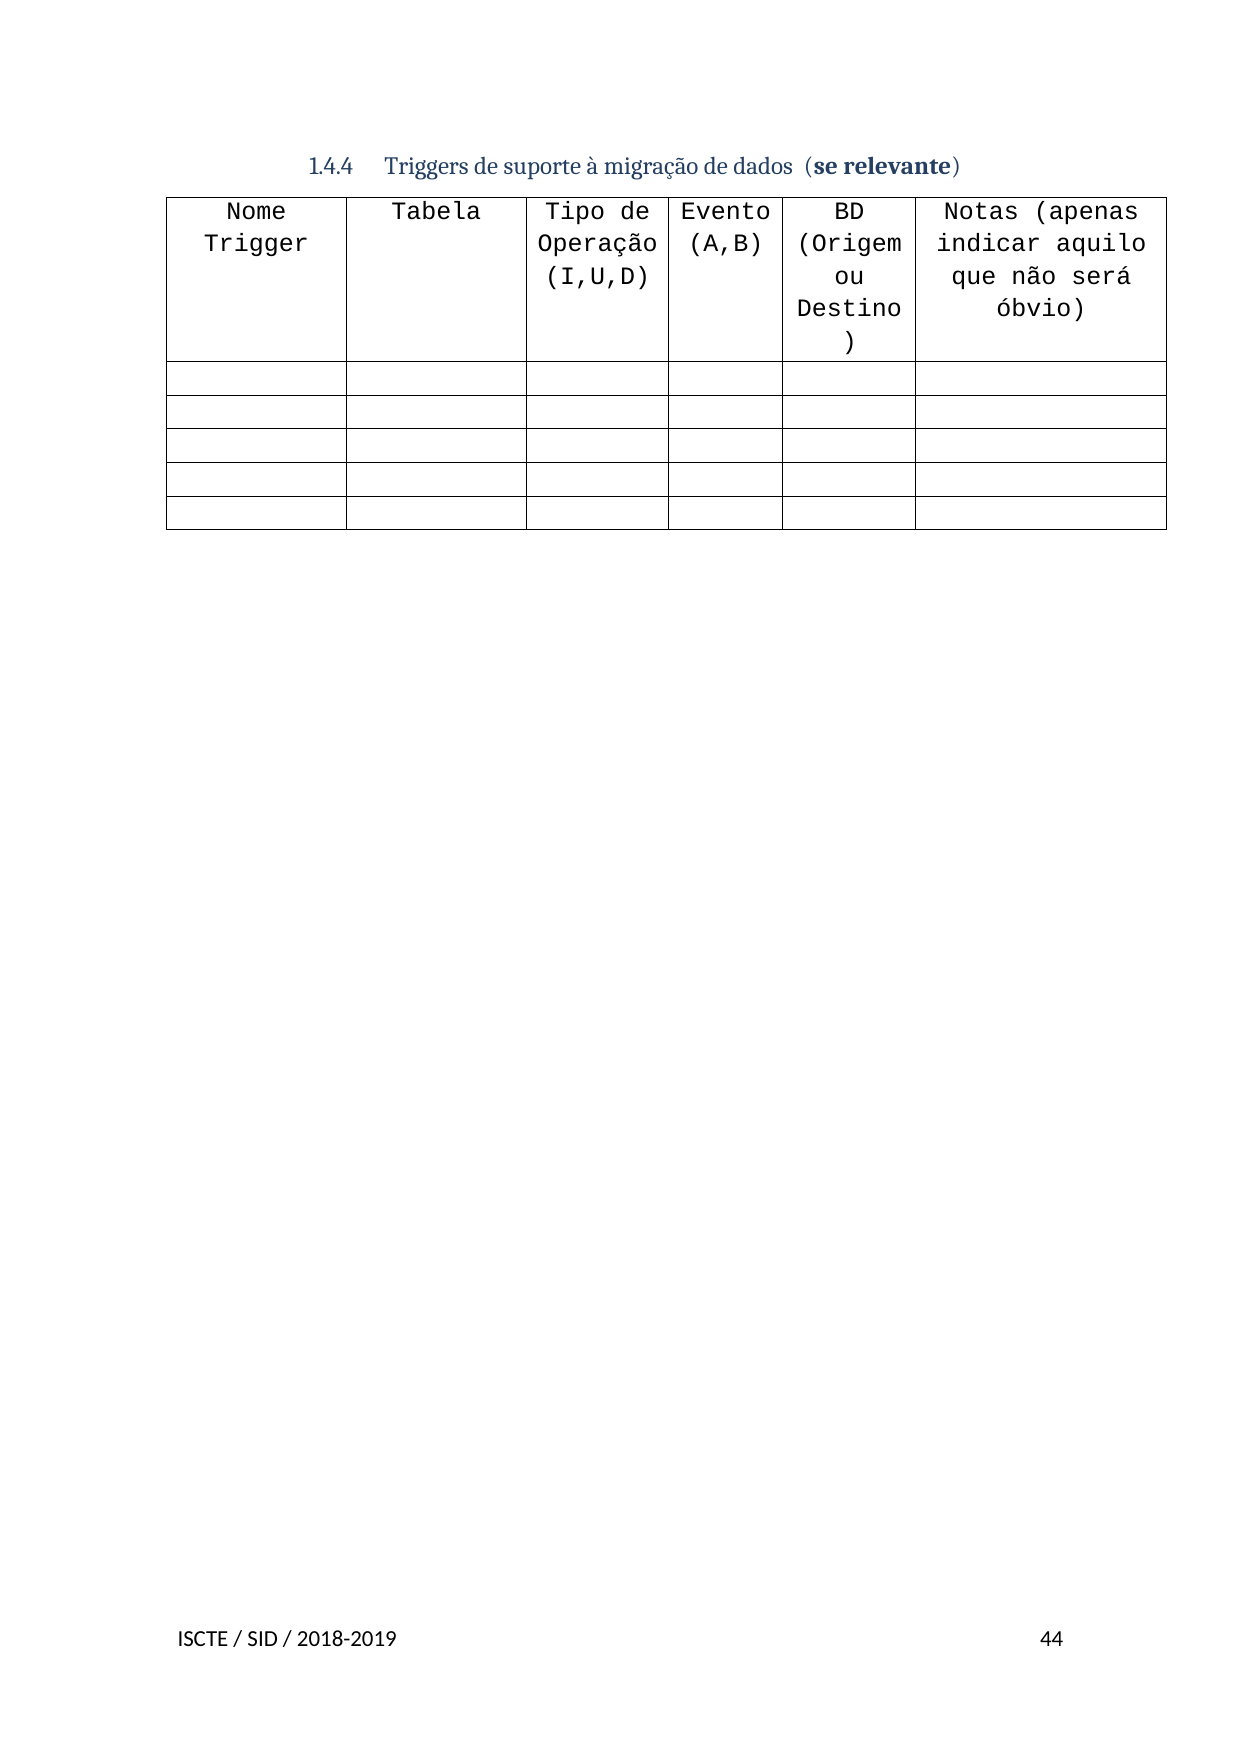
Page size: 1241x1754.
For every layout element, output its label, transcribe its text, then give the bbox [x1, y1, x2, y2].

table_cell [669, 362, 782, 394]
table_cell [669, 497, 782, 529]
table_header Tabela [347, 198, 526, 361]
table_cell [916, 396, 1166, 428]
table_cell [916, 362, 1166, 394]
table_header Nome Trigger [167, 198, 346, 361]
table_cell [783, 463, 915, 496]
table_cell [527, 463, 668, 496]
table_cell [347, 463, 526, 496]
table_cell [669, 463, 782, 496]
table_cell [167, 497, 346, 529]
table_cell [527, 429, 668, 462]
table_cell [347, 396, 526, 428]
table_cell [916, 497, 1166, 529]
table_cell [167, 429, 346, 462]
table_cell [167, 463, 346, 496]
table_cell [783, 396, 915, 428]
table_cell [783, 429, 915, 462]
table_cell [783, 362, 915, 394]
table_cell [347, 429, 526, 462]
table_cell [347, 362, 526, 394]
table_cell [167, 396, 346, 428]
table_cell [167, 362, 346, 394]
table_cell [347, 497, 526, 529]
table_header Tipo de Operação (I,U,D) [527, 198, 668, 361]
table_cell [783, 497, 915, 529]
table_header Evento (A,B) [669, 198, 782, 361]
table_cell [527, 396, 668, 428]
table_cell [527, 362, 668, 394]
subtitle Triggers de suporte à migração de dados (se relevante) [207, 152, 1063, 181]
table_cell [916, 463, 1166, 496]
table_cell [527, 497, 668, 529]
table_cell [916, 429, 1166, 462]
table_header Notas (apenas indicar aquilo que não será óbvio) [916, 198, 1166, 361]
table_header BD (Origem ou Destino) [783, 198, 915, 361]
table_cell [669, 396, 782, 428]
table_cell [669, 429, 782, 462]
